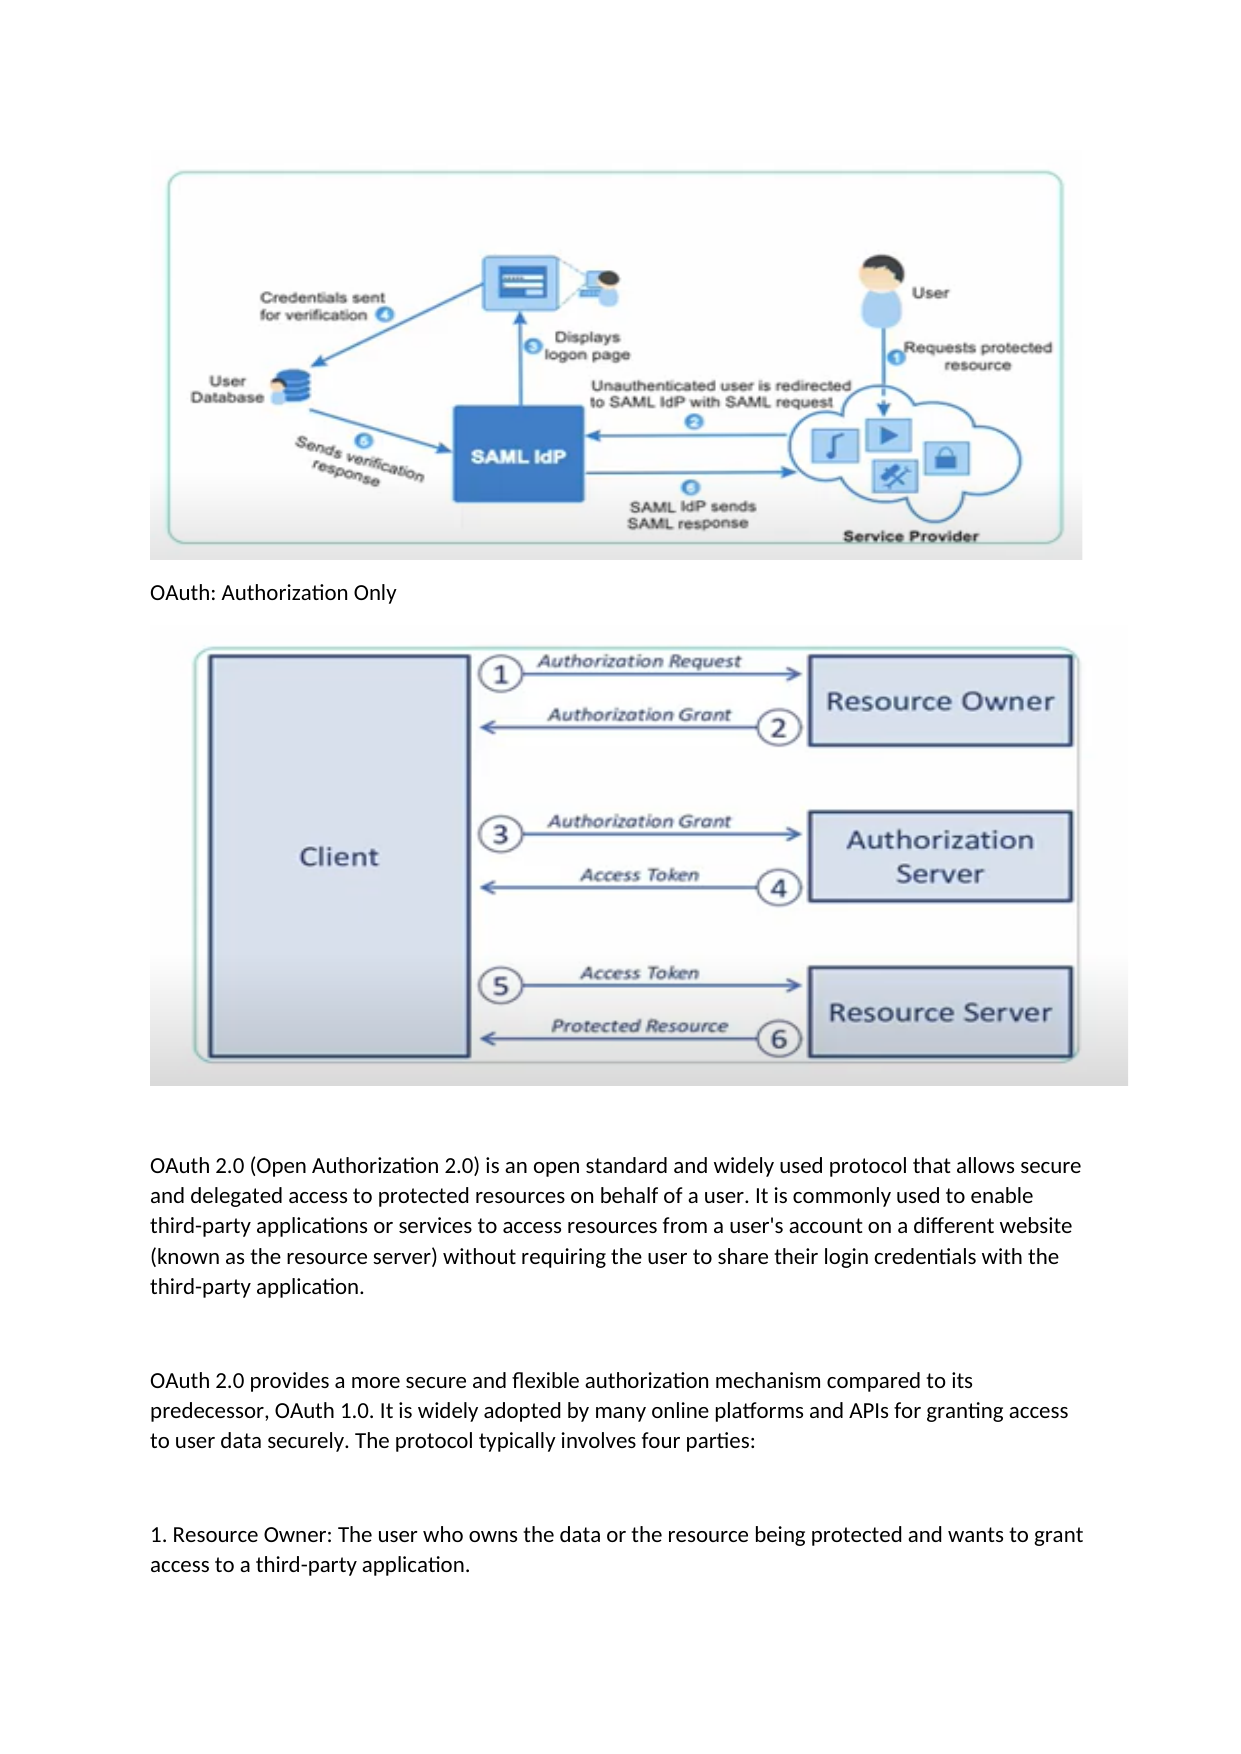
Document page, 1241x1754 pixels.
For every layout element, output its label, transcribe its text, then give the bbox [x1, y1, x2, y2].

text OAuth 2.0 (Open Authorization 2.0) is an open standard and widely used protocol that allows secure and delegated access to protected resources on behalf of a user. It is commonly used to enable third-party applications or services to access resources from a user's account on a different website (known as the resource server) without requiring the user to share their login credentials with the third-party application. [150, 1151, 1090, 1300]
text OAuth 2.0 provides a more secure and flexible authorization mechanism compared to its predecessor, OAuth 1.0. It is widely adopted by many online platforms and APIs for granting access to user data securely. The protocol typically involves four parties: [150, 1366, 1090, 1454]
picture [150, 625, 1129, 1086]
text OAuth: Authorization Only [150, 578, 1090, 606]
picture [150, 150, 1083, 560]
text 1. Resource Owner: The user who owns the data or the resource being protected and wants to grant access to a third-party application. [150, 1520, 1090, 1578]
